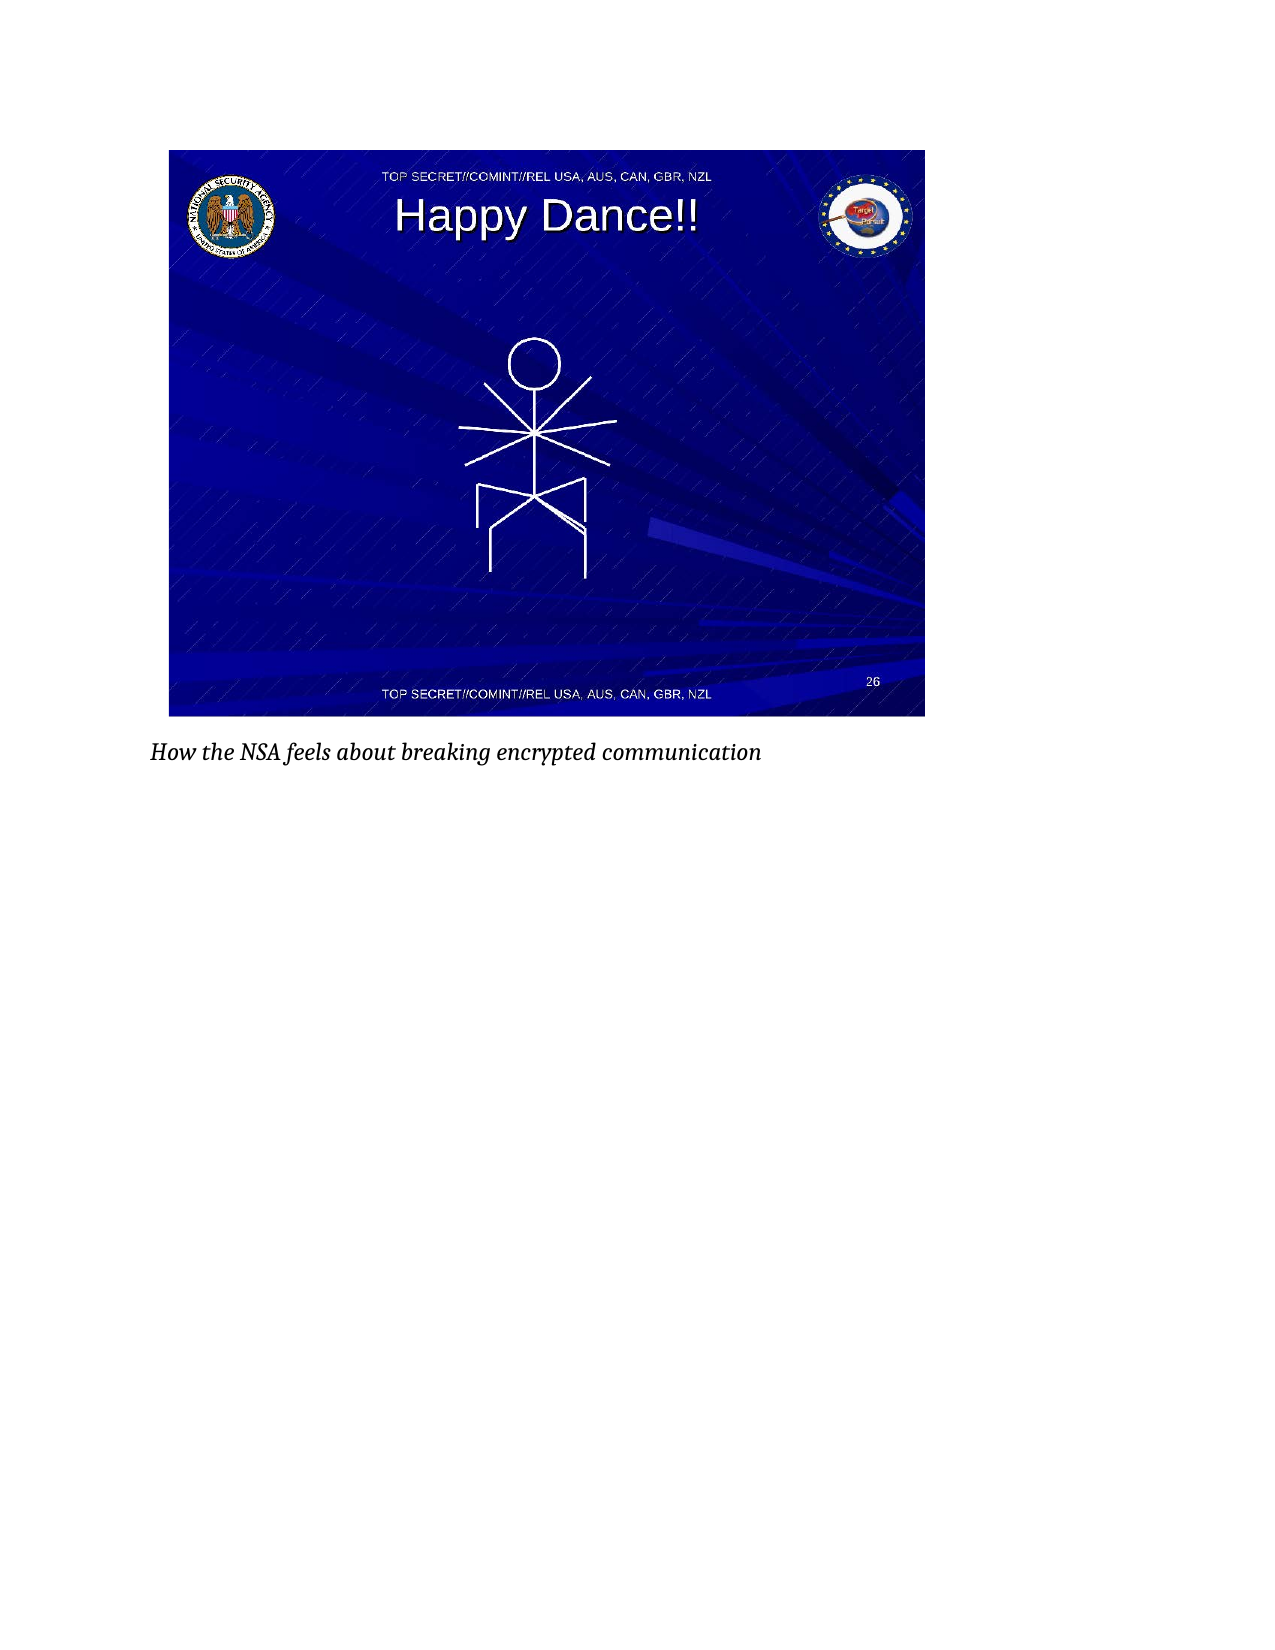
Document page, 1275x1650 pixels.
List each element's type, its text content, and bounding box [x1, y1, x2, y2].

text How the NSA feels about breaking encrypted communication [150, 738, 1125, 767]
picture [168, 150, 925, 717]
